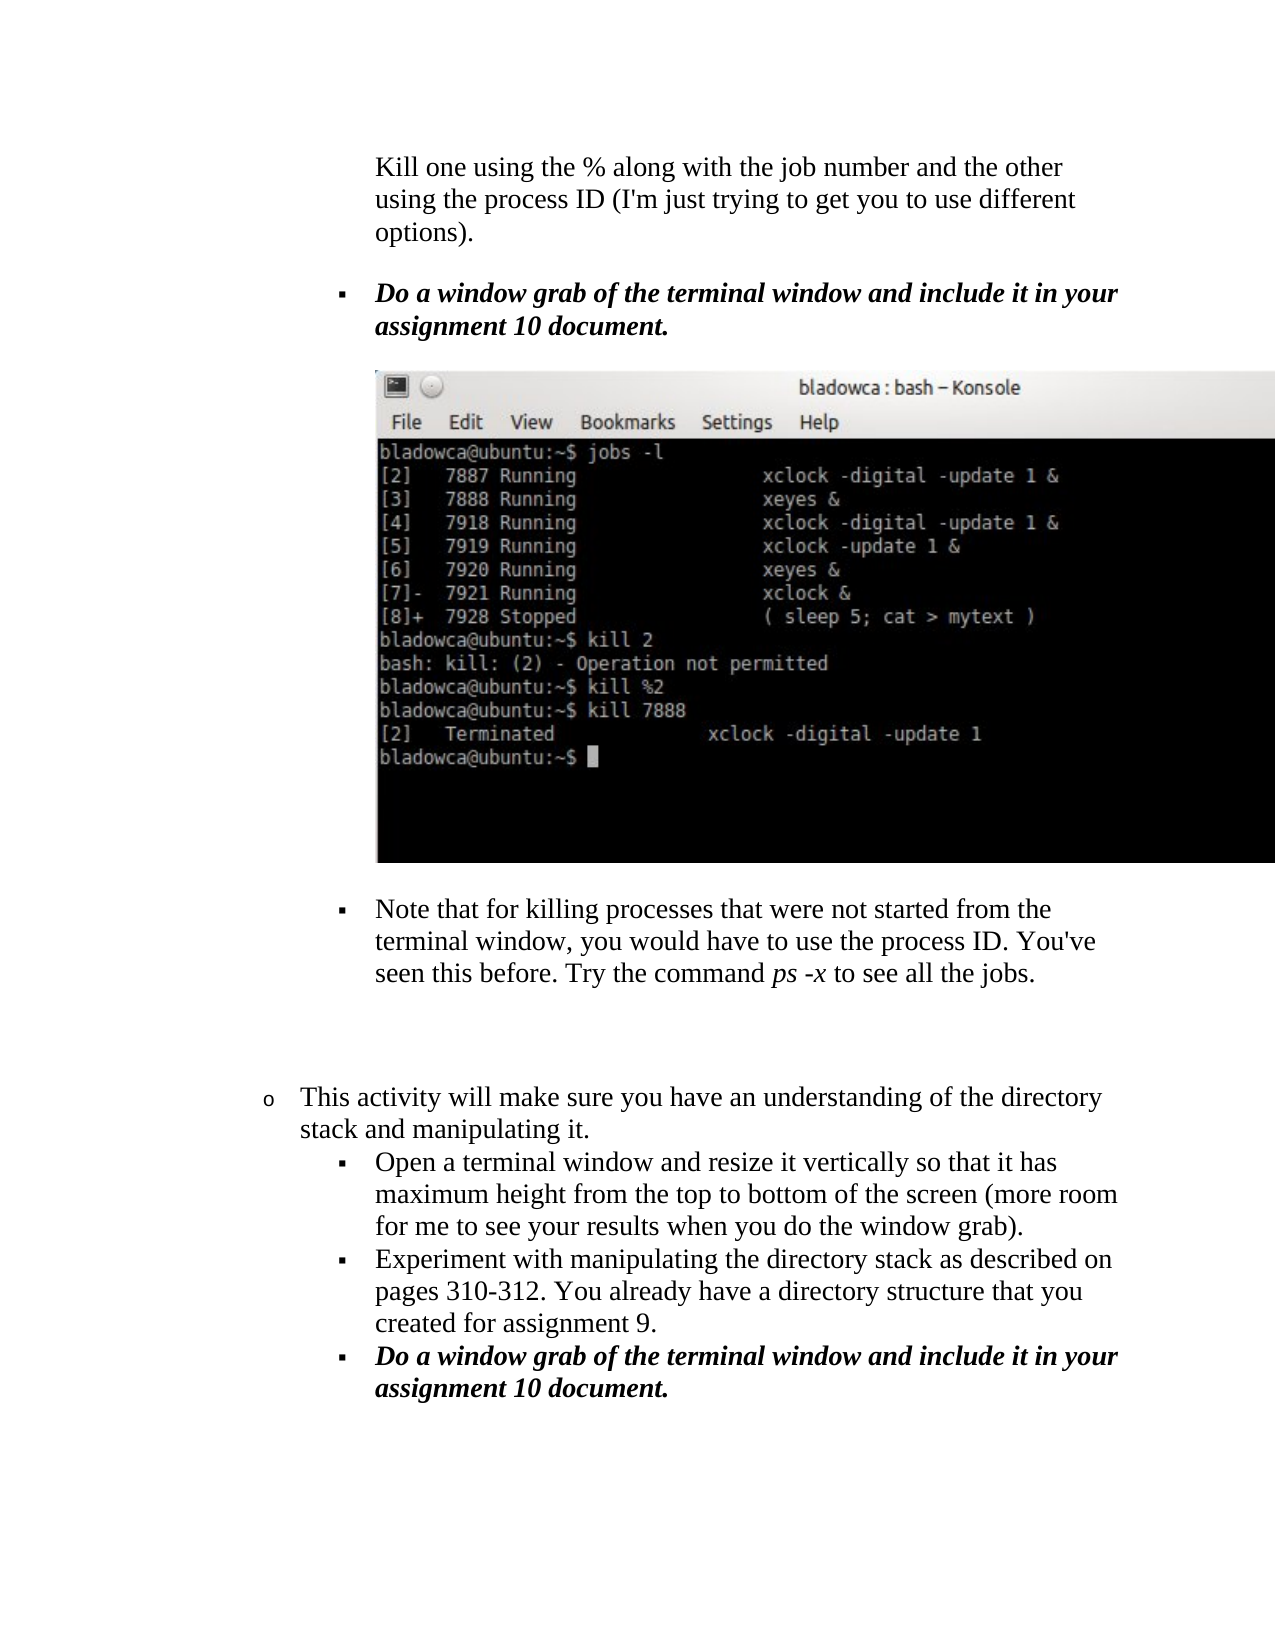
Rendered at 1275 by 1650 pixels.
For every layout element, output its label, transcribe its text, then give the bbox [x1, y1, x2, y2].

list Do a window grab of the terminal window and include it in your assignment 10 document. [337, 1339, 1125, 1404]
list Do a window grab of the terminal window and include it in your assignment 10 document. [337, 276, 1125, 341]
picture [375, 370, 1275, 863]
list Experiment with manipulating the directory stack as described on pages 310-312. You already have a directory structure that you created for assignment 9. [337, 1242, 1125, 1339]
list Note that for killing processes that were not started from the terminal window, you would have to use the process ID. You've seen this before. Try the command ps -x to see all the jobs. [337, 892, 1125, 989]
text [375, 150, 1125, 247]
list Open a terminal window and resize it vertically so that it has maximum height from the top to bottom of the screen (more room for me to see your results when you do the window grab). [337, 1144, 1125, 1242]
list This activity will make sure you have an understanding of the directory stack and manipulating it. [262, 1079, 1125, 1144]
